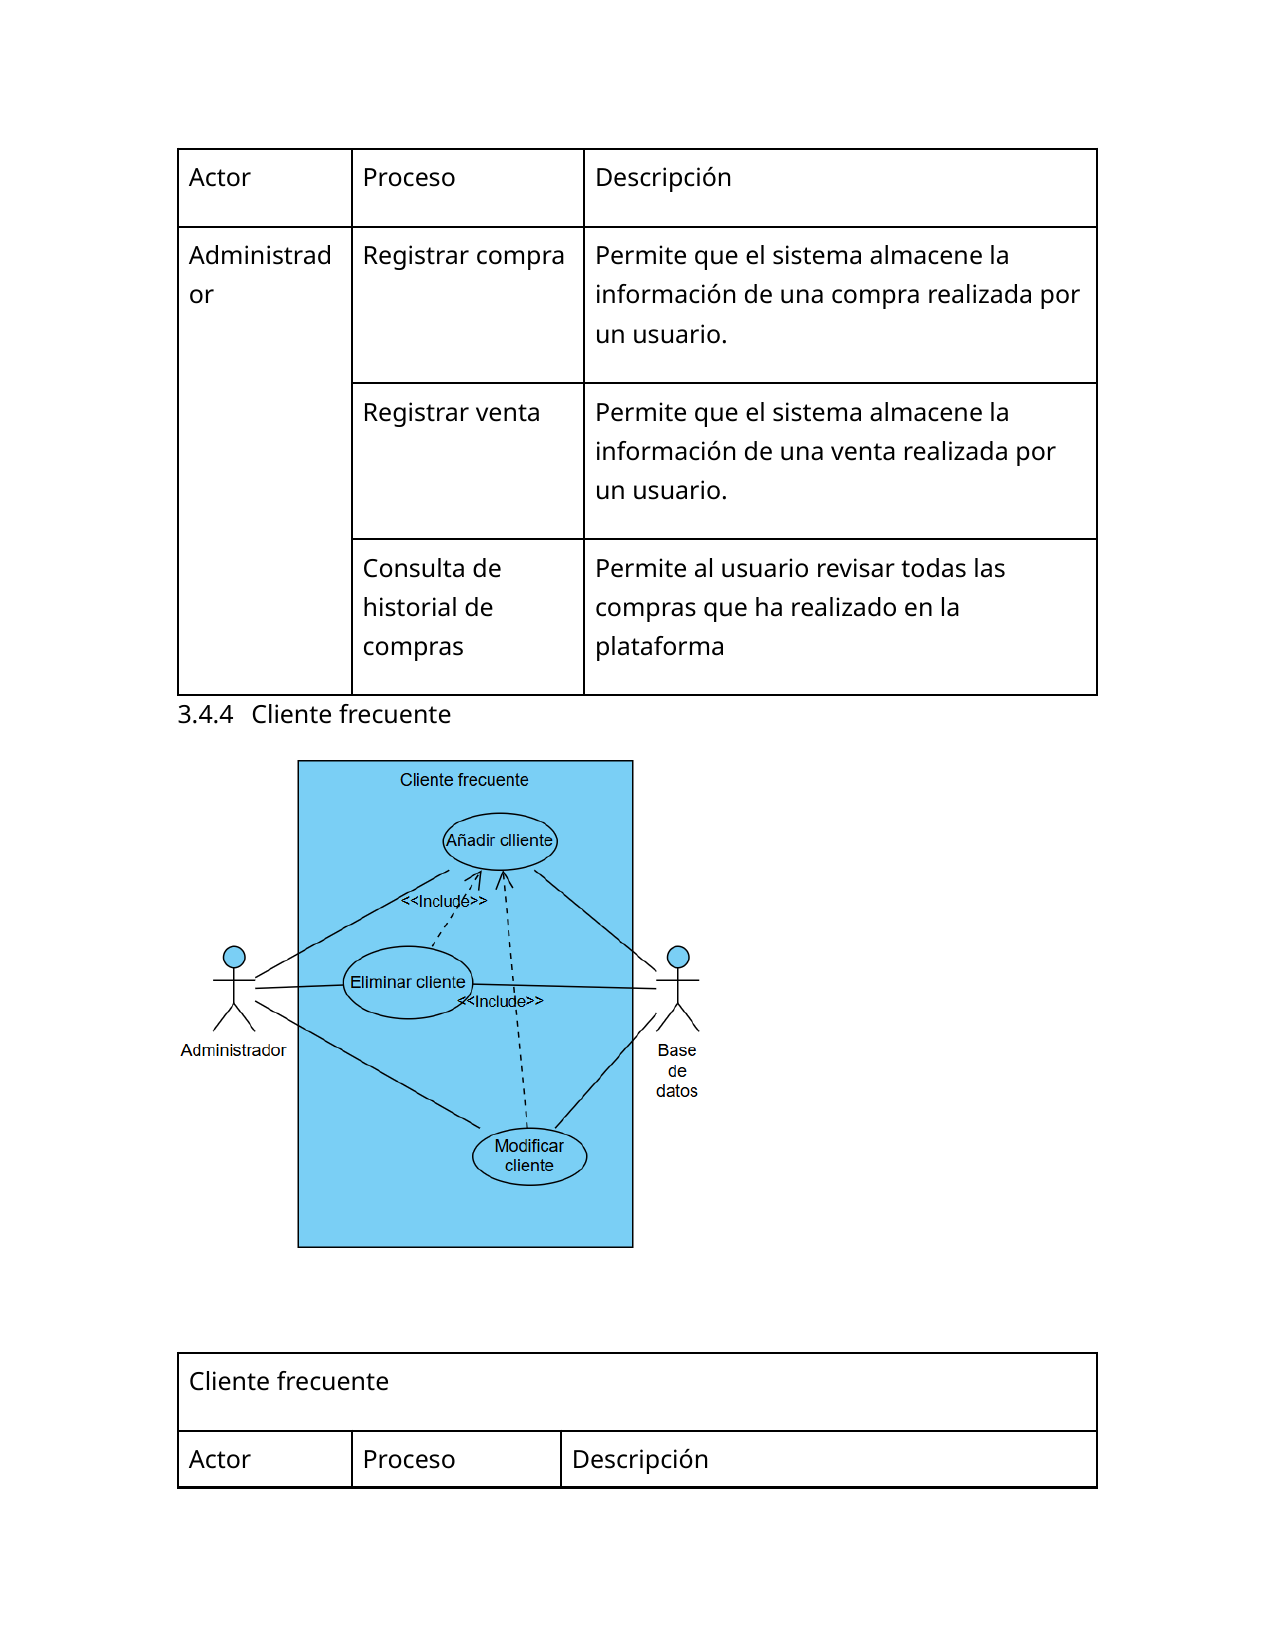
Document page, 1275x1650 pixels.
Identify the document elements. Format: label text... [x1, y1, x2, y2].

picture [177, 752, 748, 1274]
table_cell Actor [179, 150, 351, 226]
table_cell Registrar venta [353, 384, 583, 538]
table_cell Consulta de historial de compras [353, 540, 583, 694]
table_cell Permite al usuario revisar todas las compras que ha realizado en la plataforma [585, 540, 1096, 694]
table_header Cliente frecuente [179, 1354, 1096, 1429]
table_cell Descripción [585, 150, 1096, 226]
table_cell Permite que el sistema almacene la información de una compra realizada por un usuario. [585, 228, 1096, 382]
table_cell Registrar compra [353, 228, 583, 382]
text 3.4.4 Cliente frecuente [177, 696, 1098, 730]
table_cell Actor [179, 1432, 351, 1486]
table_cell Proceso [353, 1432, 560, 1486]
table_cell Descripción [562, 1432, 1096, 1486]
table_cell Proceso [353, 150, 583, 226]
table_cell Permite que el sistema almacene la información de una venta realizada por un usuario. [585, 384, 1096, 538]
table_cell Administrador [179, 228, 351, 694]
